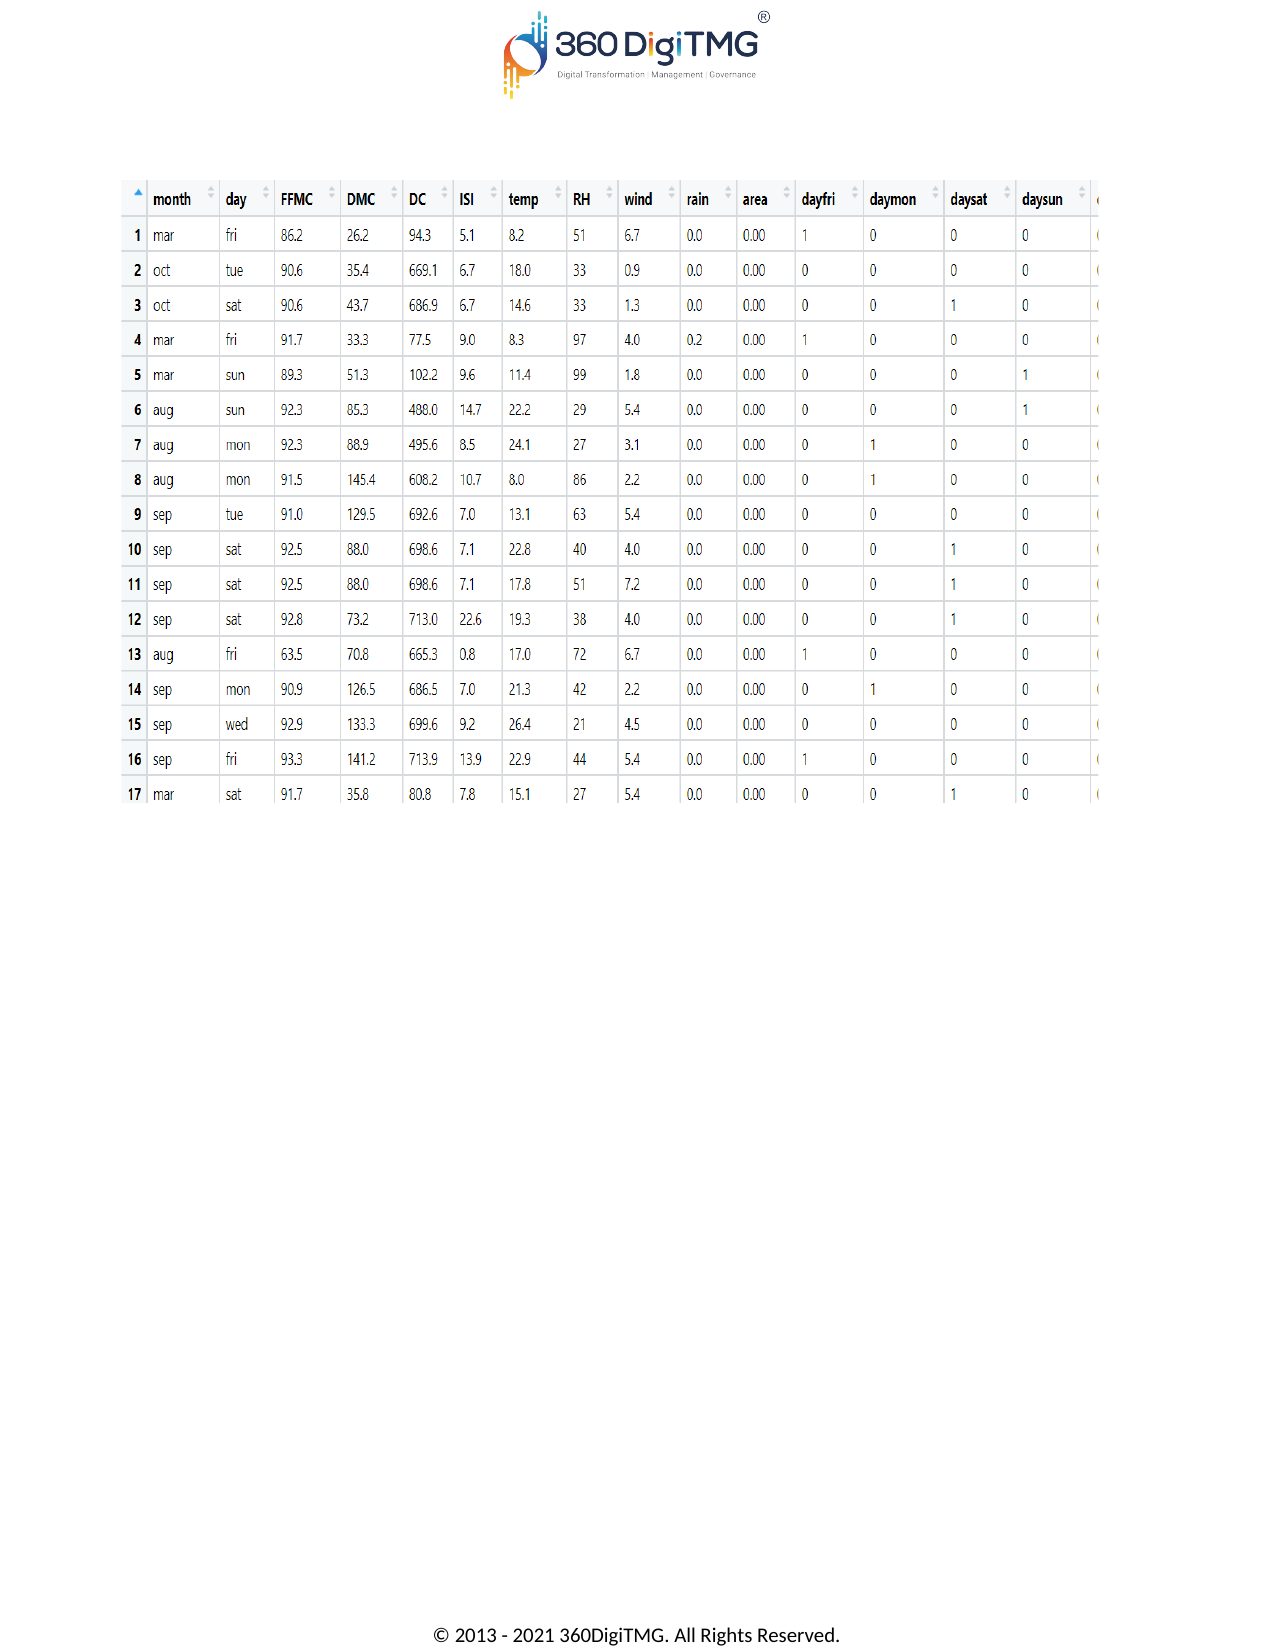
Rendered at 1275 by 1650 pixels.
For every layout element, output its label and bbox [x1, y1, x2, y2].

picture [121, 180, 1099, 803]
picture [499, 6, 774, 104]
